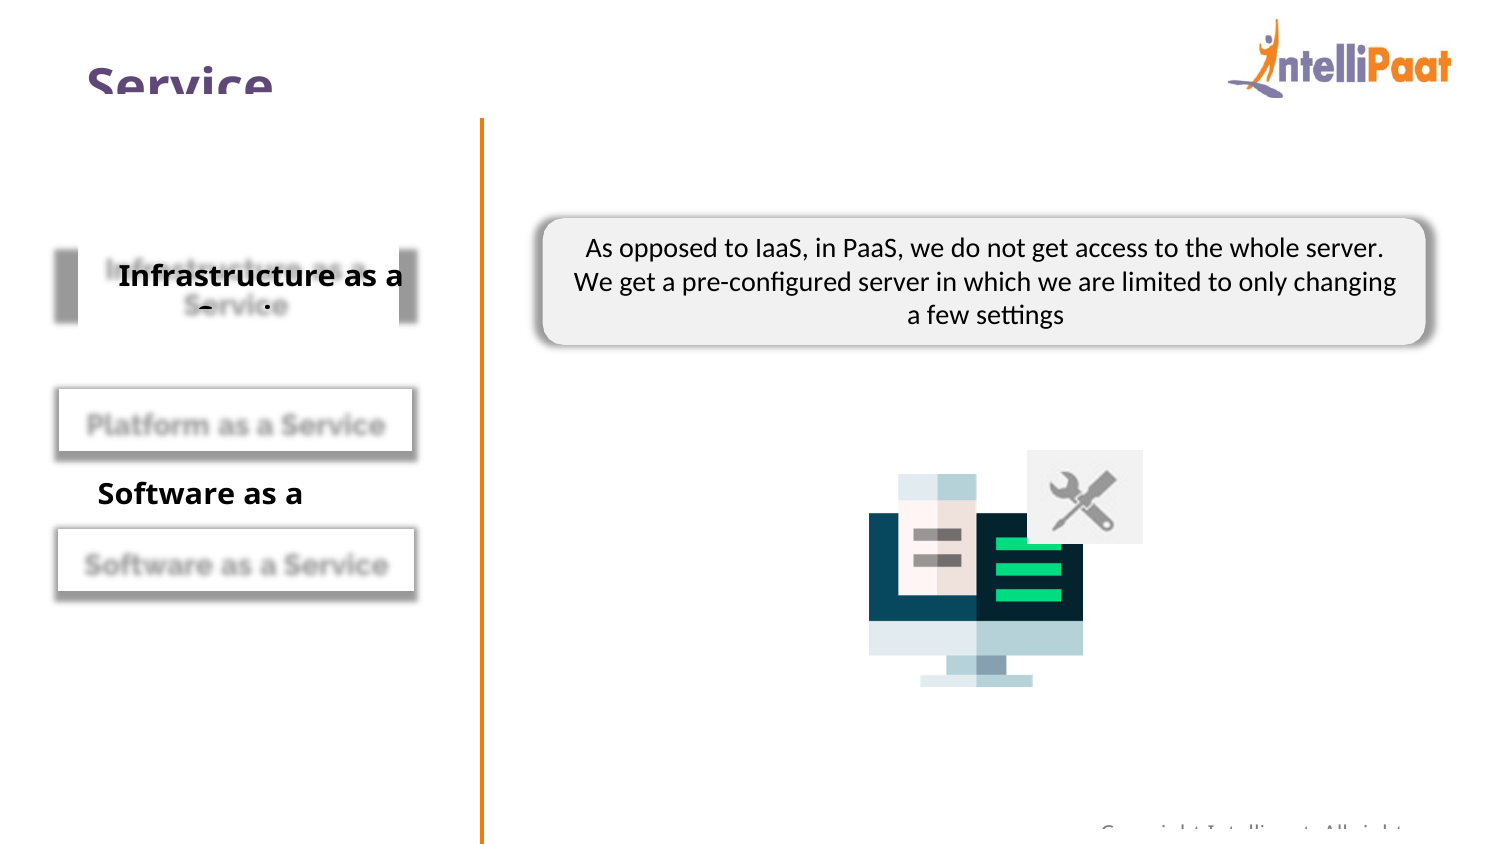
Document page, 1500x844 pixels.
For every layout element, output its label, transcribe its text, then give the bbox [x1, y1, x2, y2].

picture [525, 208, 1444, 355]
picture [47, 233, 424, 331]
picture [1227, 19, 1451, 98]
picture [47, 520, 424, 609]
text As opposed to IaaS, in PaaS, we do not get access to the whole server. We get a pre-configured server in which we are limited to only changing a few settings [573, 231, 1397, 332]
picture [47, 380, 424, 469]
picture [869, 450, 1143, 687]
